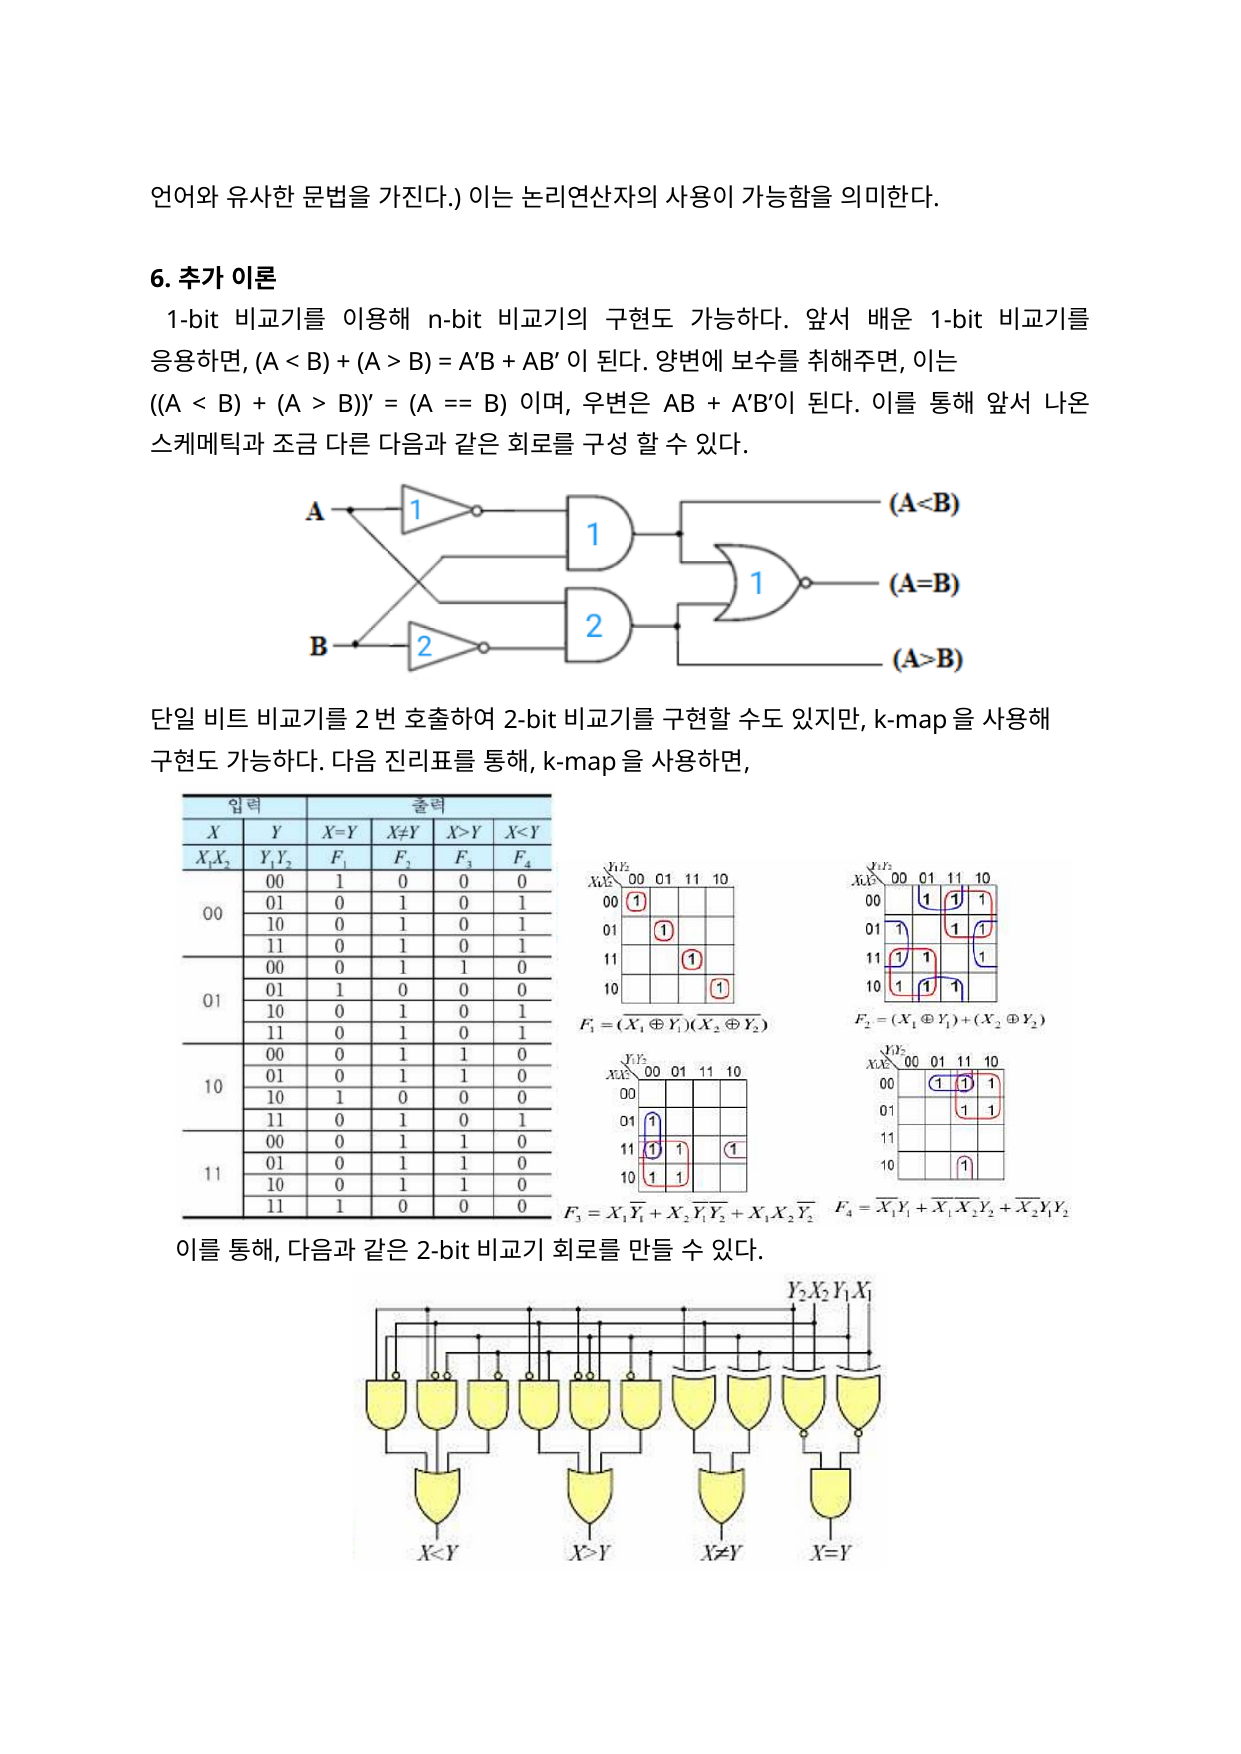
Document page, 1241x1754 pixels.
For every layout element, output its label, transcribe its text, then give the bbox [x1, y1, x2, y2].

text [150, 177, 1090, 213]
text ((A < B) + (A > B))’ = (A == B) 이며, 우변은 AB + A’B’이 된다. 이를 통해 앞서 나온 스케메틱과 조금 다른 다음과 같은 회로를 구성 할 수 있다. [150, 383, 1090, 461]
picture [175, 783, 1073, 1227]
text 이를 통해, 다음과 같은 2-bit 비교기 회로를 만들 수 있다. [150, 1230, 1090, 1267]
text 1-bit 비교기를 이용해 n-bit 비교기의 구현도 가능하다. 앞서 배운 1-bit 비교기를 응용하면, (A < B) + (A > B) = A’B + AB’ 이 된다. 양변에 보수를 취해주면, 이는 [150, 300, 1090, 378]
picture [268, 466, 972, 696]
text 단일 비트 비교기를 2번 호출하여 2-bit 비교기를 구현할 수도 있지만, k-map을 사용해 구현도 가능하다. 다음 진리표를 통해, k-map을 사용하면, [150, 700, 1090, 778]
picture [352, 1272, 888, 1570]
text 6. 추가 이론 [150, 258, 1090, 294]
